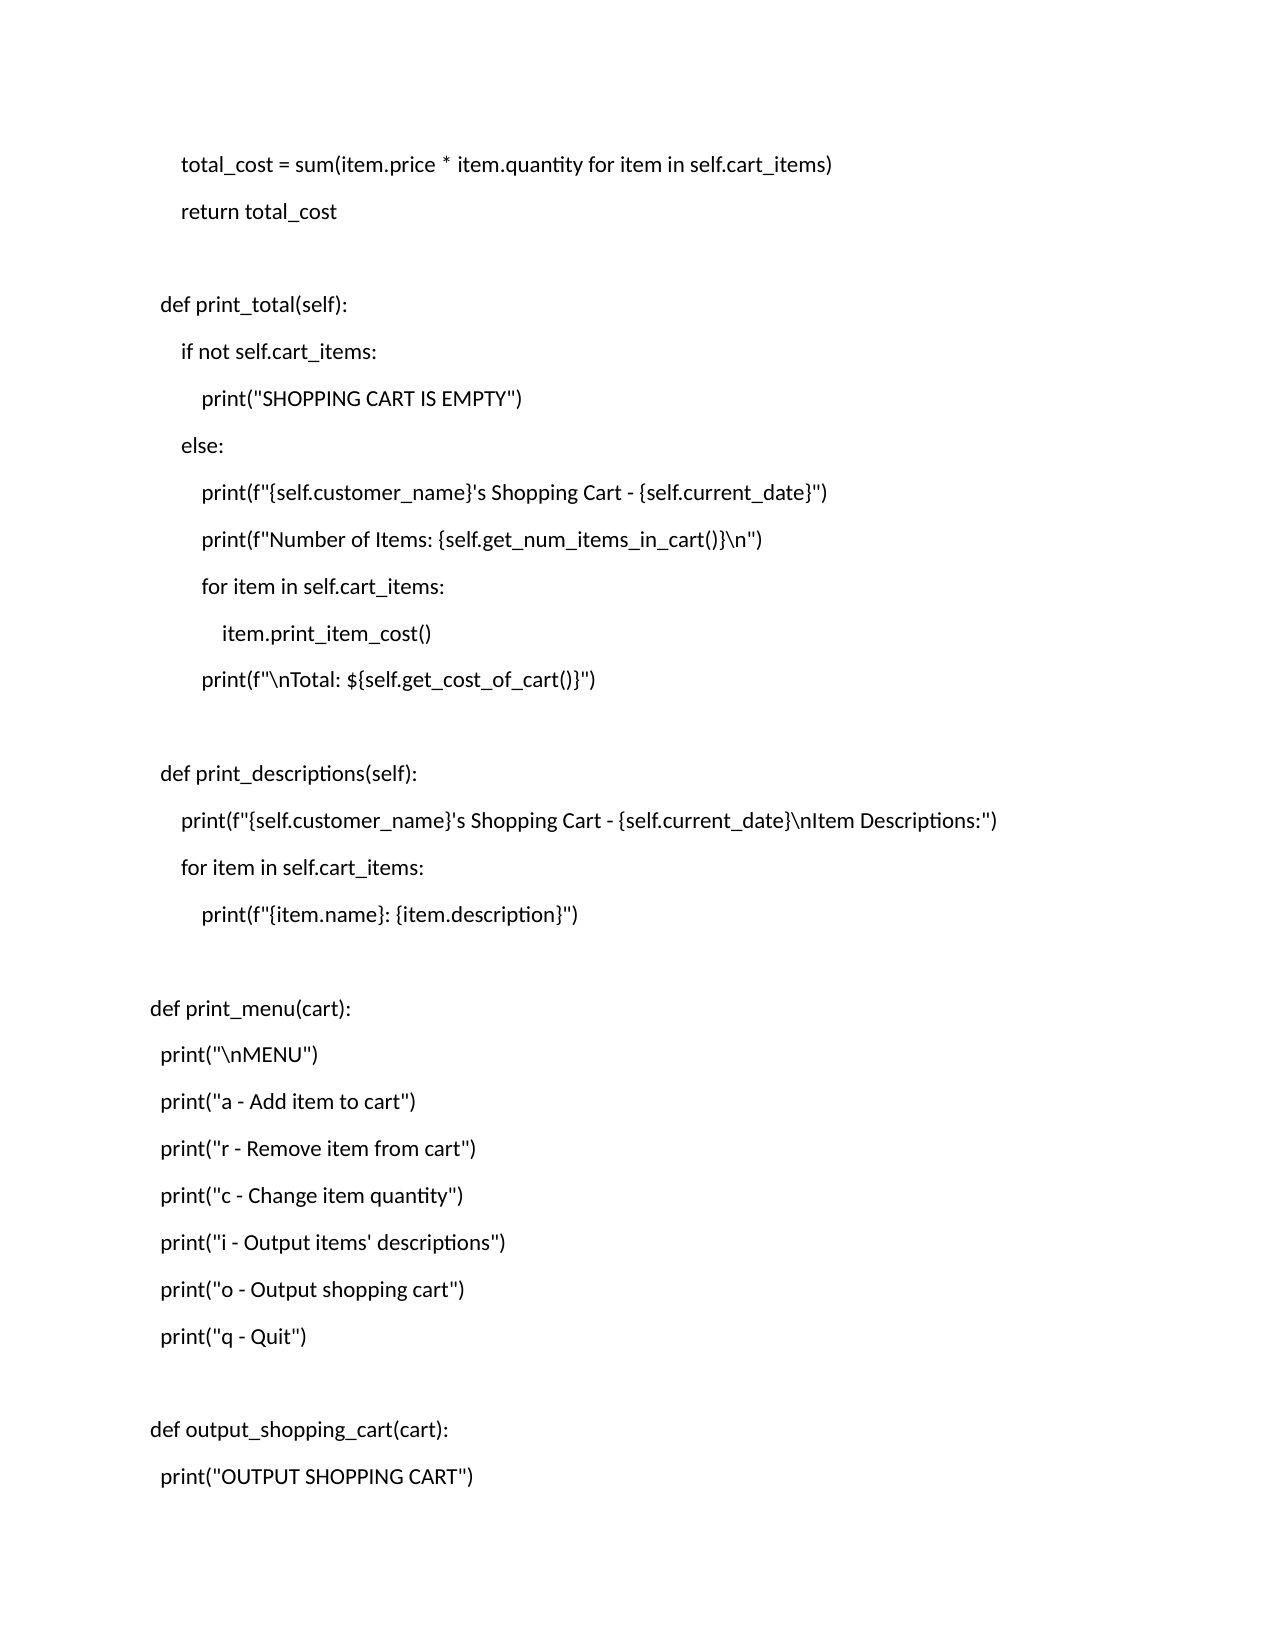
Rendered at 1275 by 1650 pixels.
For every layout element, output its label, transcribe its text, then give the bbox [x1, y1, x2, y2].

text print(f"{item.name}: {item.description}") [150, 900, 1125, 928]
text return total_cost [150, 197, 1125, 225]
text print(f"{self.customer_name}'s Shopping Cart - {self.current_date}") [150, 478, 1125, 506]
text def output_shopping_cart(cart): [150, 1416, 1125, 1444]
text print("a - Add item to cart") [150, 1087, 1125, 1116]
text print("q - Quit") [150, 1322, 1125, 1350]
text print("r - Remove item from cart") [150, 1134, 1125, 1162]
text def print_descriptions(self): [150, 759, 1125, 787]
text print(f"\nTotal: ${self.get_cost_of_cart()}") [150, 666, 1125, 694]
text print(f"{self.customer_name}'s Shopping Cart - {self.current_date}\nItem Descriptions:") [150, 806, 1125, 834]
text for item in self.cart_items: [150, 853, 1125, 881]
text print(f"Number of Items: {self.get_num_items_in_cart()}\n") [150, 525, 1125, 553]
text print("\nMENU") [150, 1041, 1125, 1069]
text print("i - Output items' descriptions") [150, 1228, 1125, 1256]
text def print_total(self): [150, 291, 1125, 319]
text def print_menu(cart): [150, 994, 1125, 1022]
text for item in self.cart_items: [150, 572, 1125, 600]
text print("OUTPUT SHOPPING CART") [150, 1462, 1125, 1491]
text item.print_item_cost() [150, 619, 1125, 647]
text total_cost = sum(item.price * item.quantity for item in self.cart_items) [150, 150, 1125, 178]
text if not self.cart_items: [150, 337, 1125, 366]
text print("SHOPPING CART IS EMPTY") [150, 384, 1125, 412]
text print("o - Output shopping cart") [150, 1275, 1125, 1303]
text print("c - Change item quantity") [150, 1181, 1125, 1209]
text else: [150, 431, 1125, 459]
